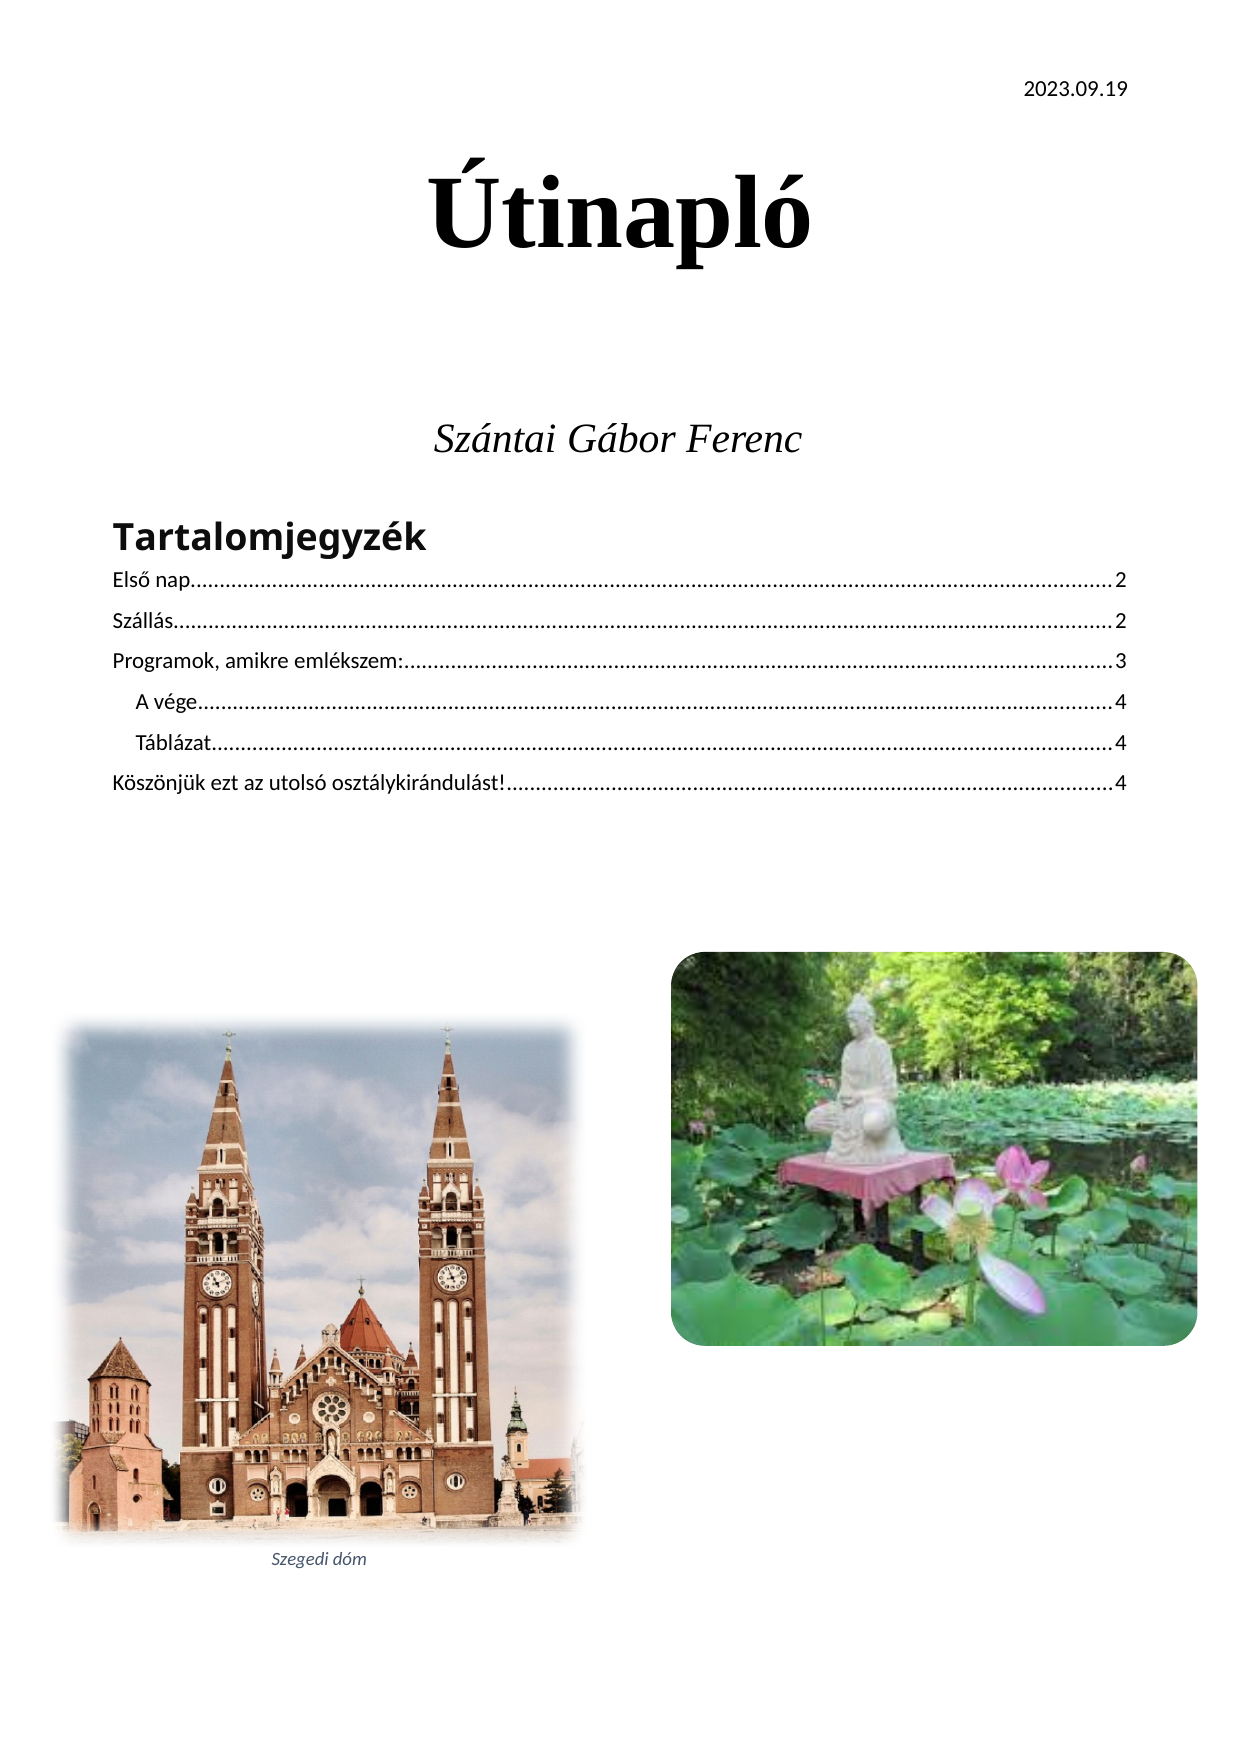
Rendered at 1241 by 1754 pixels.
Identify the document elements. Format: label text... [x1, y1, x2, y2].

text Útinapló [112, 150, 1128, 270]
text Szántai Gábor Ferenc [112, 413, 1128, 461]
picture [79, 1040, 559, 1520]
picture [671, 951, 1198, 1346]
